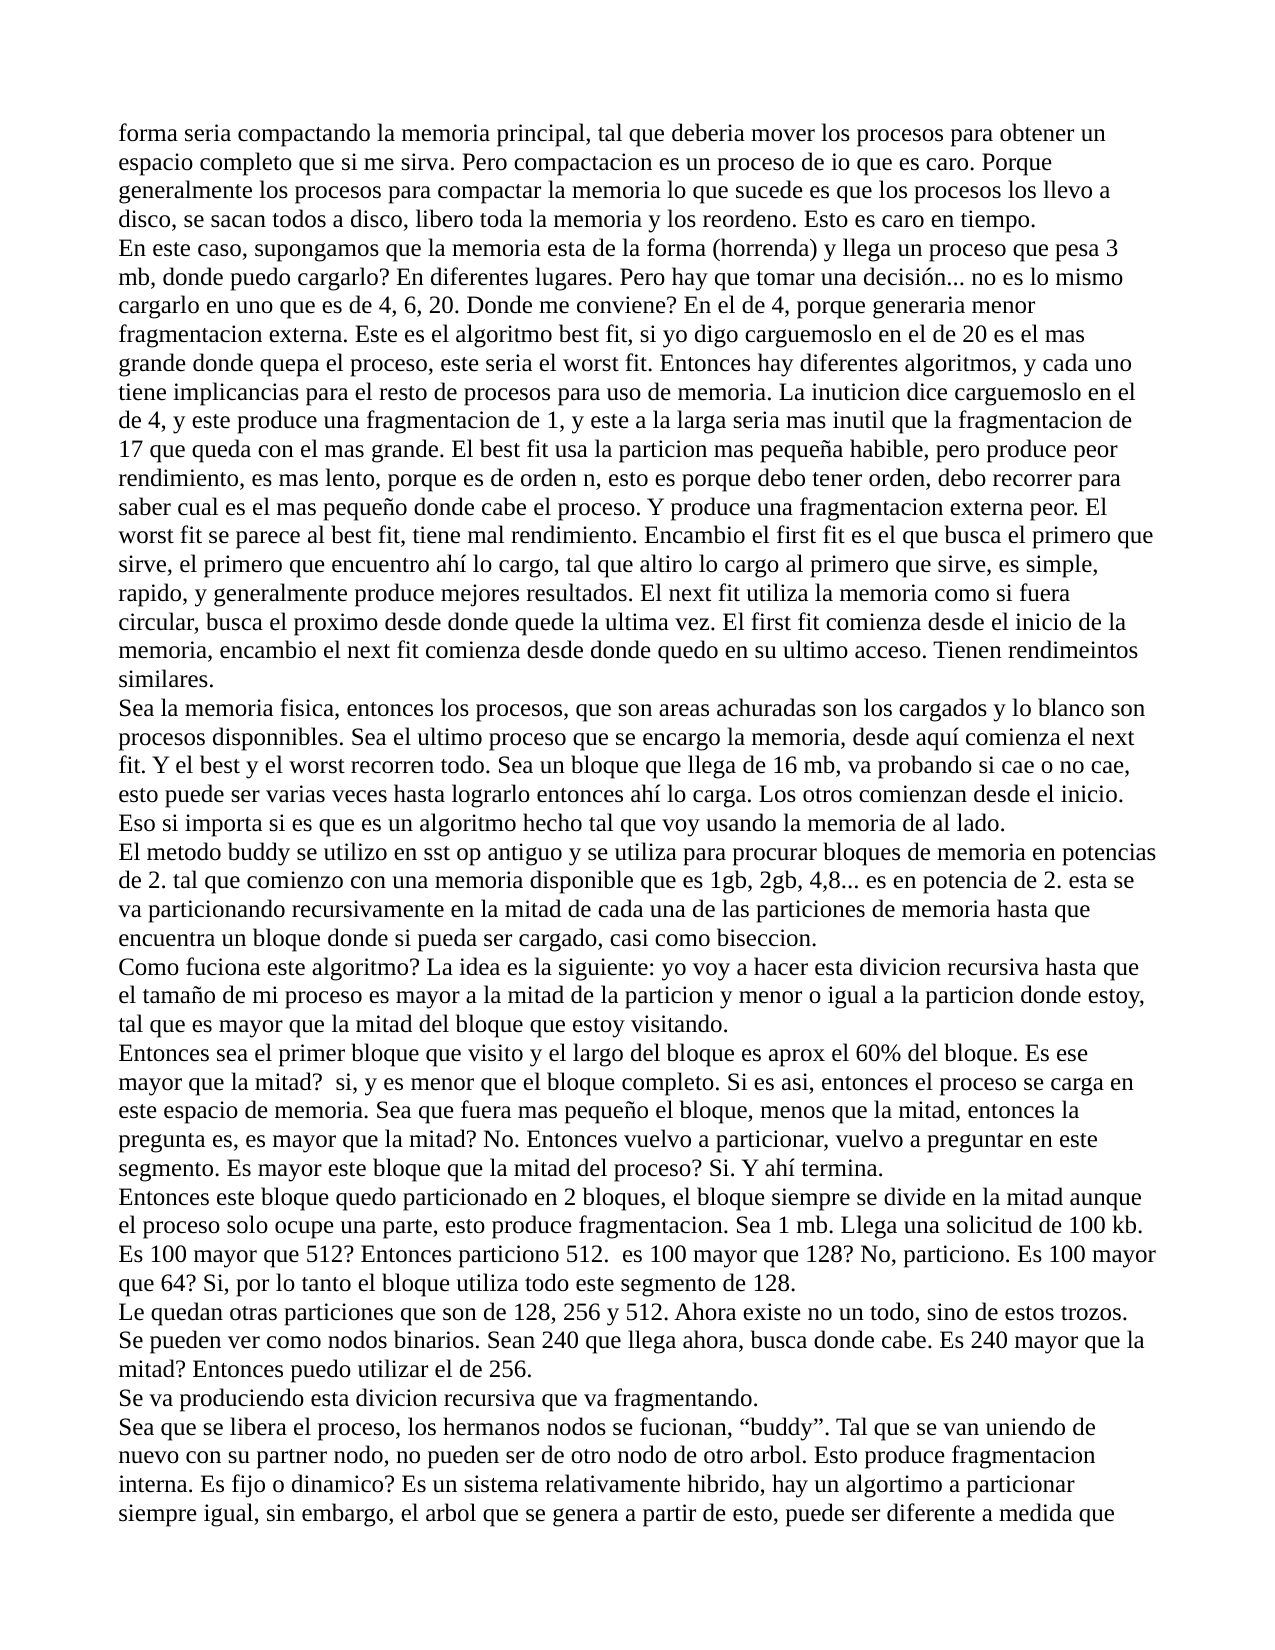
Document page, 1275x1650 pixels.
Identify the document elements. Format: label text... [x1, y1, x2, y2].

text Le quedan otras particiones que son de 128, 256 y 512. Ahora existe no un todo, sino de estos trozos. Se pueden ver como nodos binarios. Sean 240 que llega ahora, busca donde cabe. Es 240 mayor que la mitad? Entonces puedo utilizar el de 256. [118, 1297, 1157, 1383]
text En este caso, supongamos que la memoria esta de la forma (horrenda) y llega un proceso que pesa 3 mb, donde puedo cargarlo? En diferentes lugares. Pero hay que tomar una decisión... no es lo mismo cargarlo en uno que es de 4, 6, 20. Donde me conviene? En el de 4, porque generaria menor fragmentacion externa. Este es el algoritmo best fit, si yo digo carguemoslo en el de 20 es el mas grande donde quepa el proceso, este seria el worst fit. Entonces hay diferentes algoritmos, y cada uno tiene implicancias para el resto de procesos para uso de memoria. La inuticion dice carguemoslo en el de 4, y este produce una fragmentacion de 1, y este a la larga seria mas inutil que la fragmentacion de 17 que queda con el mas grande. El best fit usa la particion mas pequeña habible, pero produce peor rendimiento, es mas lento, porque es de orden n, esto es porque debo tener orden, debo recorrer para saber cual es el mas pequeño donde cabe el proceso. Y produce una fragmentacion externa peor. El worst fit se parece al best fit, tiene mal rendimiento. Encambio el first fit es el que busca el primero que sirve, el primero que encuentro ahí lo cargo, tal que altiro lo cargo al primero que sirve, es simple, rapido, y generalmente produce mejores resultados. El next fit utiliza la memoria como si fuera circular, busca el proximo desde donde quede la ultima vez. El first fit comienza desde el inicio de la memoria, encambio el next fit comienza desde donde quedo en su ultimo acceso. Tienen rendimeintos similares. [118, 233, 1157, 693]
text El metodo buddy se utilizo en sst op antiguo y se utiliza para procurar bloques de memoria en potencias de 2. tal que comienzo con una memoria disponible que es 1gb, 2gb, 4,8... es en potencia de 2. esta se va particionando recursivamente en la mitad de cada una de las particiones de memoria hasta que encuentra un bloque donde si pueda ser cargado, casi como biseccion. [118, 837, 1157, 952]
text Sea la memoria fisica, entonces los procesos, que son areas achuradas son los cargados y lo blanco son procesos disponnibles. Sea el ultimo proceso que se encargo la memoria, desde aquí comienza el next fit. Y el best y el worst recorren todo. Sea un bloque que llega de 16 mb, va probando si cae o no cae, esto puede ser varias veces hasta lograrlo entonces ahí lo carga. Los otros comienzan desde el inicio. Eso si importa si es que es un algoritmo hecho tal que voy usando la memoria de al lado. [118, 693, 1157, 837]
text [118, 118, 1157, 233]
text Se va produciendo esta divicion recursiva que va fragmentando. [118, 1383, 1157, 1412]
text Como fuciona este algoritmo? La idea es la siguiente: yo voy a hacer esta divicion recursiva hasta que el tamaño de mi proceso es mayor a la mitad de la particion y menor o igual a la particion donde estoy, tal que es mayor que la mitad del bloque que estoy visitando. [118, 952, 1157, 1038]
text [118, 1412, 1157, 1527]
text Entonces este bloque quedo particionado en 2 bloques, el bloque siempre se divide en la mitad aunque el proceso solo ocupe una parte, esto produce fragmentacion. Sea 1 mb. Llega una solicitud de 100 kb. Es 100 mayor que 512? Entonces particiono 512. es 100 mayor que 128? No, particiono. Es 100 mayor que 64? Si, por lo tanto el bloque utiliza todo este segmento de 128. [118, 1182, 1157, 1297]
text Entonces sea el primer bloque que visito y el largo del bloque es aprox el 60% del bloque. Es ese mayor que la mitad? si, y es menor que el bloque completo. Si es asi, entonces el proceso se carga en este espacio de memoria. Sea que fuera mas pequeño el bloque, menos que la mitad, entonces la pregunta es, es mayor que la mitad? No. Entonces vuelvo a particionar, vuelvo a preguntar en este segmento. Es mayor este bloque que la mitad del proceso? Si. Y ahí termina. [118, 1038, 1157, 1182]
